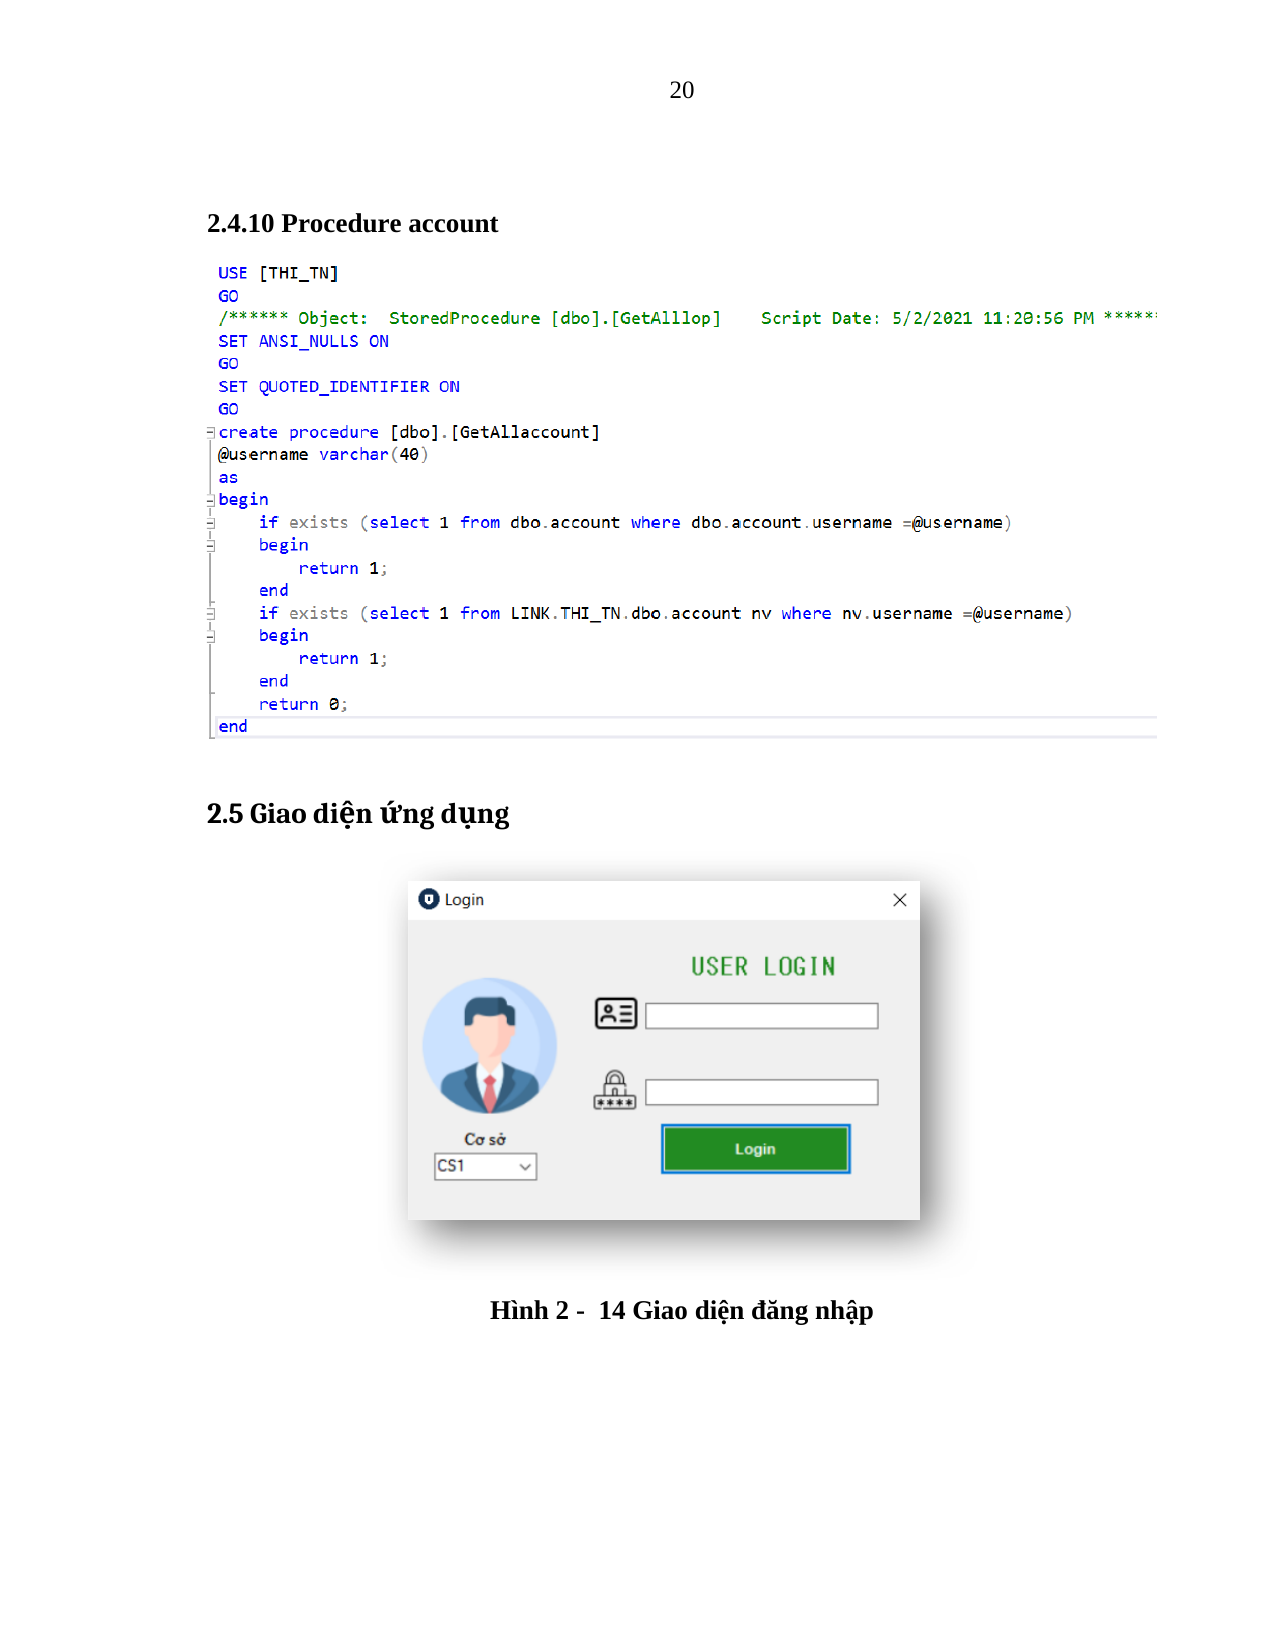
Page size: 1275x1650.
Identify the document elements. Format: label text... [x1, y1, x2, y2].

picture [408, 881, 920, 1220]
picture [206, 263, 1157, 743]
subtitle 2.5 Giao diện ứng dụng [207, 797, 1157, 830]
subtitle 2.4.10 Procedure account [207, 207, 1157, 238]
